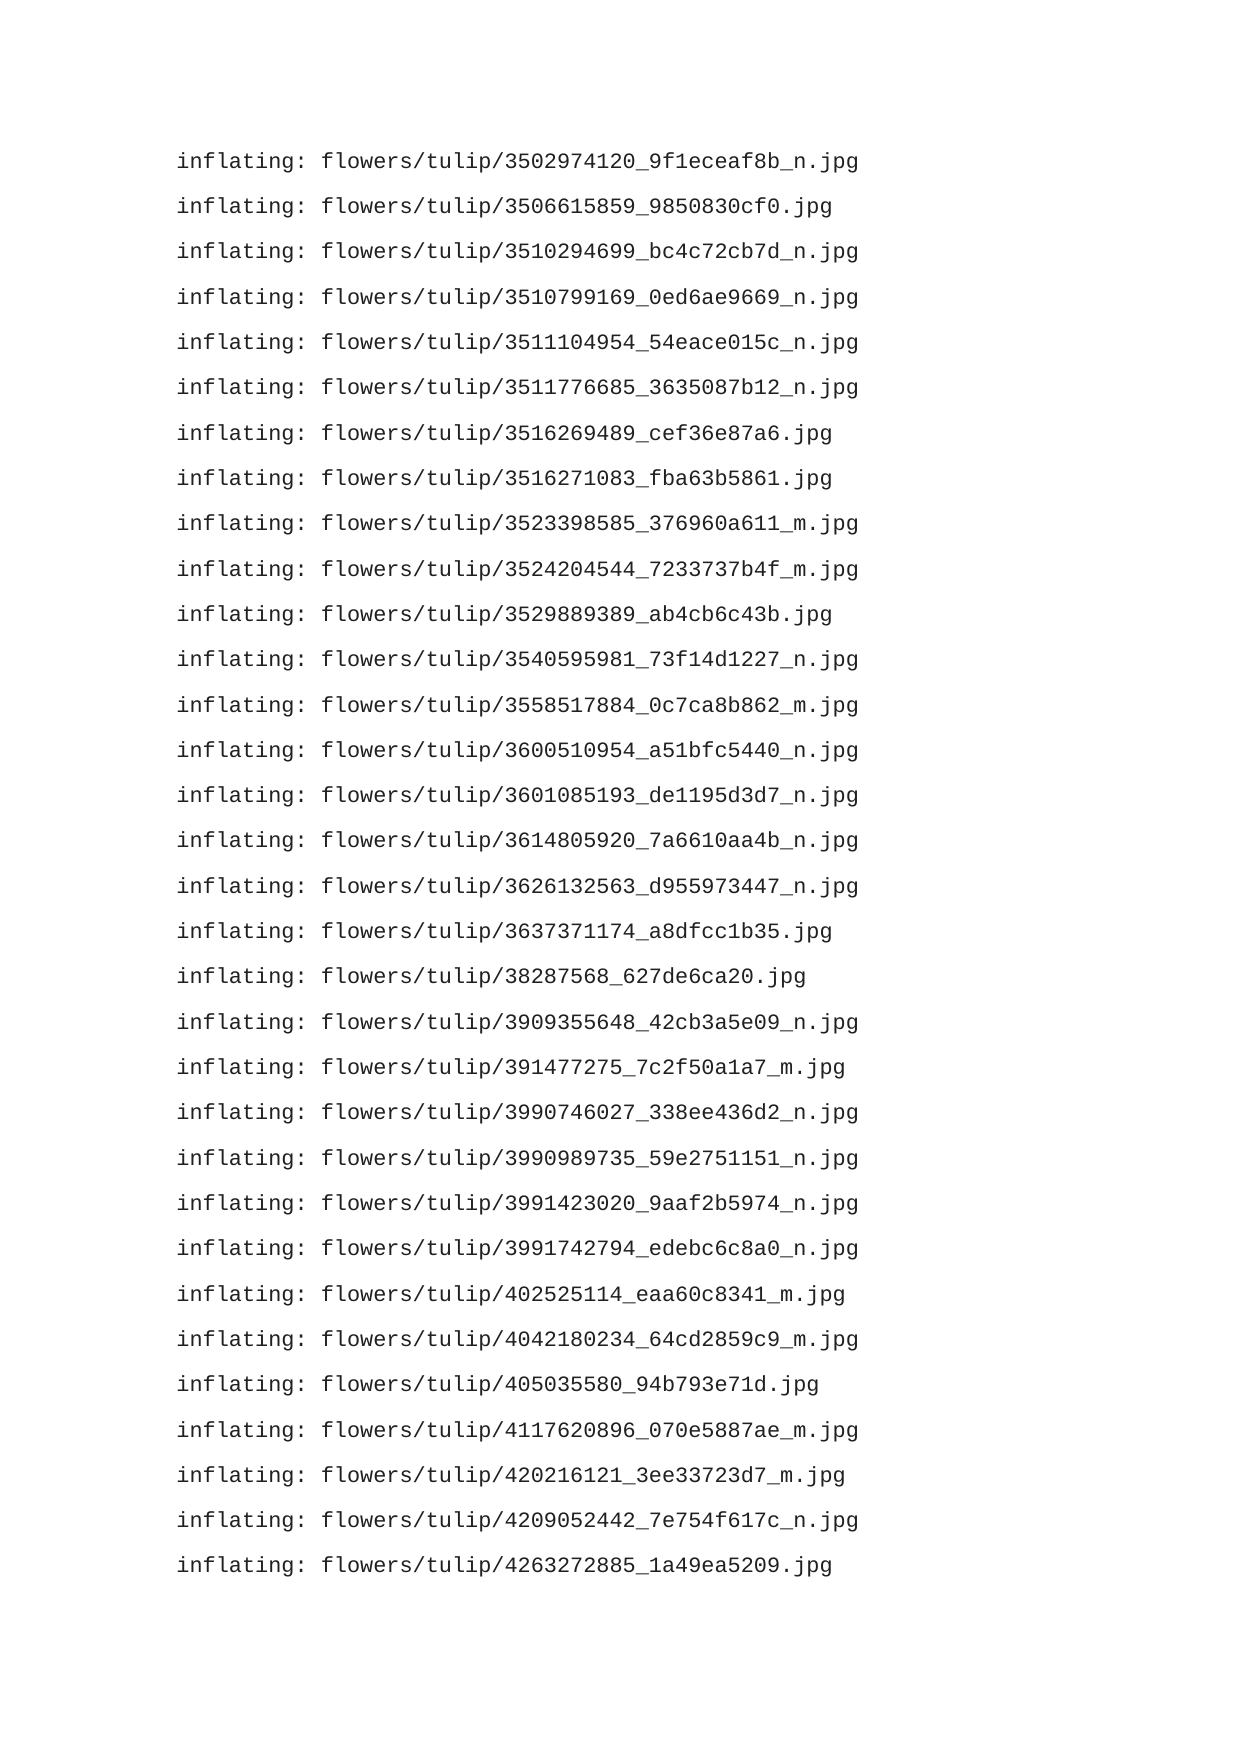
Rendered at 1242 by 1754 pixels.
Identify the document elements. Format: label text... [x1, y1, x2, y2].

text inflating: flowers/tulip/3502974120_9f1eceaf8b_n.jpg inflating: flowers/tulip/3506615859_9850830cf0.jpg inflating: flowers/tulip/3510294699_bc4c72cb7d_n.jpg inflating: flowers/tulip/3510799169_0ed6ae9669_n.jpg inflating: flowers/tulip/3511104954_54eace015c_n.jpg inflating: flowers/tulip/3511776685_3635087b12_n.jpg inflating: flowers/tulip/3516269489_cef36e87a6.jpg inflating: flowers/tulip/3516271083_fba63b5861.jpg inflating: flowers/tulip/3523398585_376960a611_m.jpg inflating: flowers/tulip/3524204544_7233737b4f_m.jpg inflating: flowers/tulip/3529889389_ab4cb6c43b.jpg inflating: flowers/tulip/3540595981_73f14d1227_n.jpg inflating: flowers/tulip/3558517884_0c7ca8b862_m.jpg inflating: flowers/tulip/3600510954_a51bfc5440_n.jpg inflating: flowers/tulip/3601085193_de1195d3d7_n.jpg inflating: flowers/tulip/3614805920_7a6610aa4b_n.jpg inflating: flowers/tulip/3626132563_d955973447_n.jpg inflating: flowers/tulip/3637371174_a8dfcc1b35.jpg inflating: flowers/tulip/38287568_627de6ca20.jpg inflating: flowers/tulip/3909355648_42cb3a5e09_n.jpg inflating: flowers/tulip/391477275_7c2f50a1a7_m.jpg inflating: flowers/tulip/3990746027_338ee436d2_n.jpg inflating: flowers/tulip/3990989735_59e2751151_n.jpg inflating: flowers/tulip/3991423020_9aaf2b5974_n.jpg inflating: flowers/tulip/3991742794_edebc6c8a0_n.jpg inflating: flowers/tulip/402525114_eaa60c8341_m.jpg inflating: flowers/tulip/4042180234_64cd2859c9_m.jpg inflating: flowers/tulip/405035580_94b793e71d.jpg inflating: flowers/tulip/4117620896_070e5887ae_m.jpg inflating: flowers/tulip/420216121_3ee33723d7_m.jpg inflating: flowers/tulip/4209052442_7e754f617c_n.jpg inflating: flowers/tulip/4263272885_1a49ea5209.jpg [176, 150, 861, 1579]
